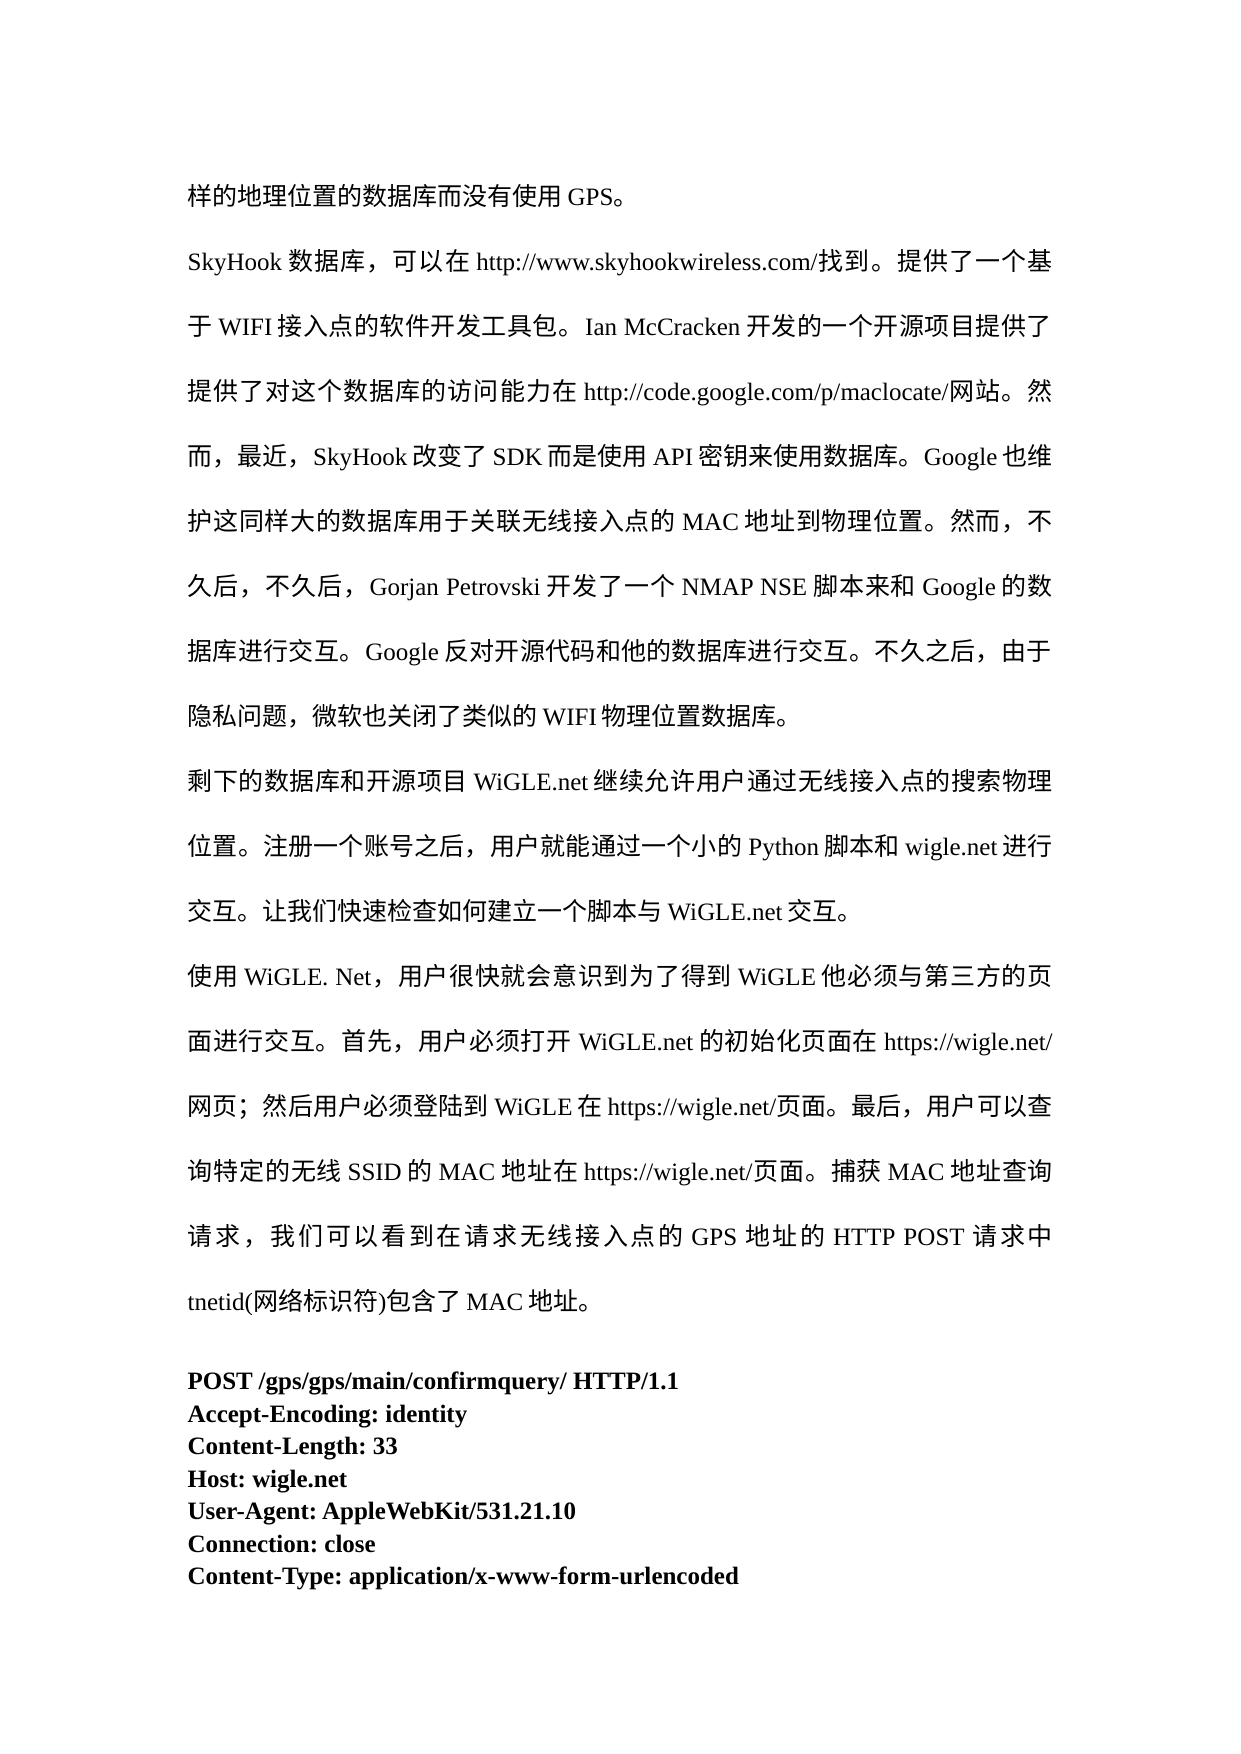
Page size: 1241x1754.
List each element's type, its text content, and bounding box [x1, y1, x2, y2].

list Connection: close [187, 1527, 1053, 1559]
list SkyHook数据库，可以在http://www.skyhookwireless.com/找到。提供了一个基于WIFI接入点的软件开发工具包。Ian McCracken开发的一个开源项目提供了提供了对这个数据库的访问能力在http://code.google.com/p/maclocate/网站。然而，最近，SkyHook改变了SDK而是使用API密钥来使用数据库。Google也维护这同样大的数据库用于关联无线接入点的MAC地址到物理位置。然而，不久后，不久后，Gorjan Petrovski开发了一个NMAP NSE脚本来和Google的数据库进行交互。Google反对开源代码和他的数据库进行交互。不久之后，由于隐私问题，微软也关闭了类似的WIFI物理位置数据库。 [187, 227, 1053, 747]
list User-Agent: AppleWebKit/531.21.10 [187, 1494, 1053, 1527]
list Host: wigle.net [187, 1462, 1053, 1494]
list Content-Type: application/x-www-form-urlencoded [187, 1559, 1053, 1592]
list 剩下的数据库和开源项目WiGLE.net继续允许用户通过无线接入点的搜索物理位置。注册一个账号之后，用户就能通过一个小的Python脚本和wigle.net进行交互。让我们快速检查如何建立一个脚本与WiGLE.net交互。 [187, 747, 1053, 942]
list Content-Length: 33 [187, 1429, 1053, 1462]
list 使用WiGLE. Net，用户很快就会意识到为了得到WiGLE他必须与第三方的页面进行交互。首先，用户必须打开WiGLE.net的初始化页面在https://wigle.net/网页；然后用户必须登陆到WiGLE在https://wigle.net/页面。最后，用户可以查询特定的无线SSID的MAC地址在https://wigle.net/页面。捕获MAC地址查询请求，我们可以看到在请求无线接入点的GPS地址的HTTP POST请求中tnetid(网络标识符)包含了MAC地址。 [187, 942, 1053, 1332]
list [187, 162, 1053, 227]
list Accept-Encoding: identity [187, 1397, 1053, 1429]
list POST /gps/gps/main/confirmquery/ HTTP/1.1 [187, 1364, 1053, 1397]
